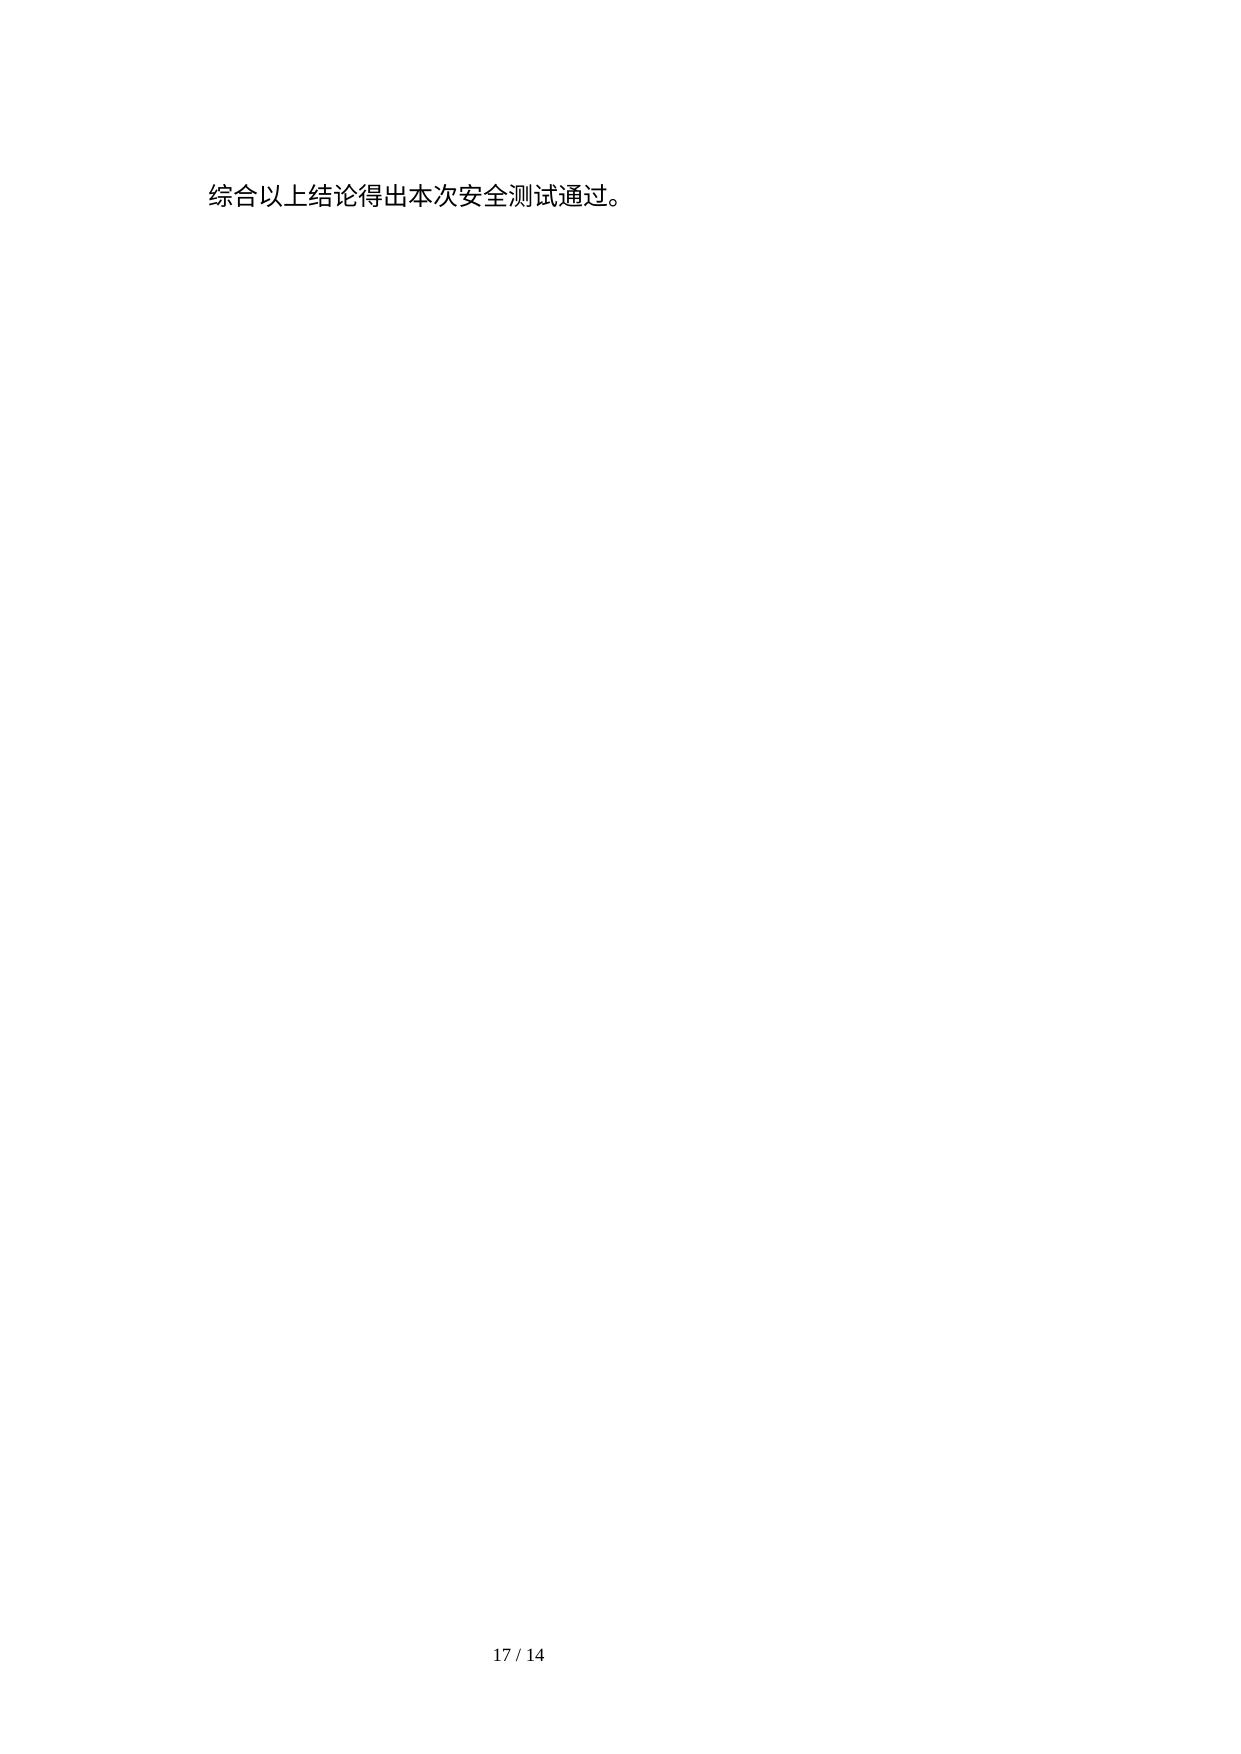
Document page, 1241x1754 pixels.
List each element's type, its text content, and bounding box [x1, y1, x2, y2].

text 综合以上结论得出本次安全测试通过。 [187, 162, 1053, 227]
